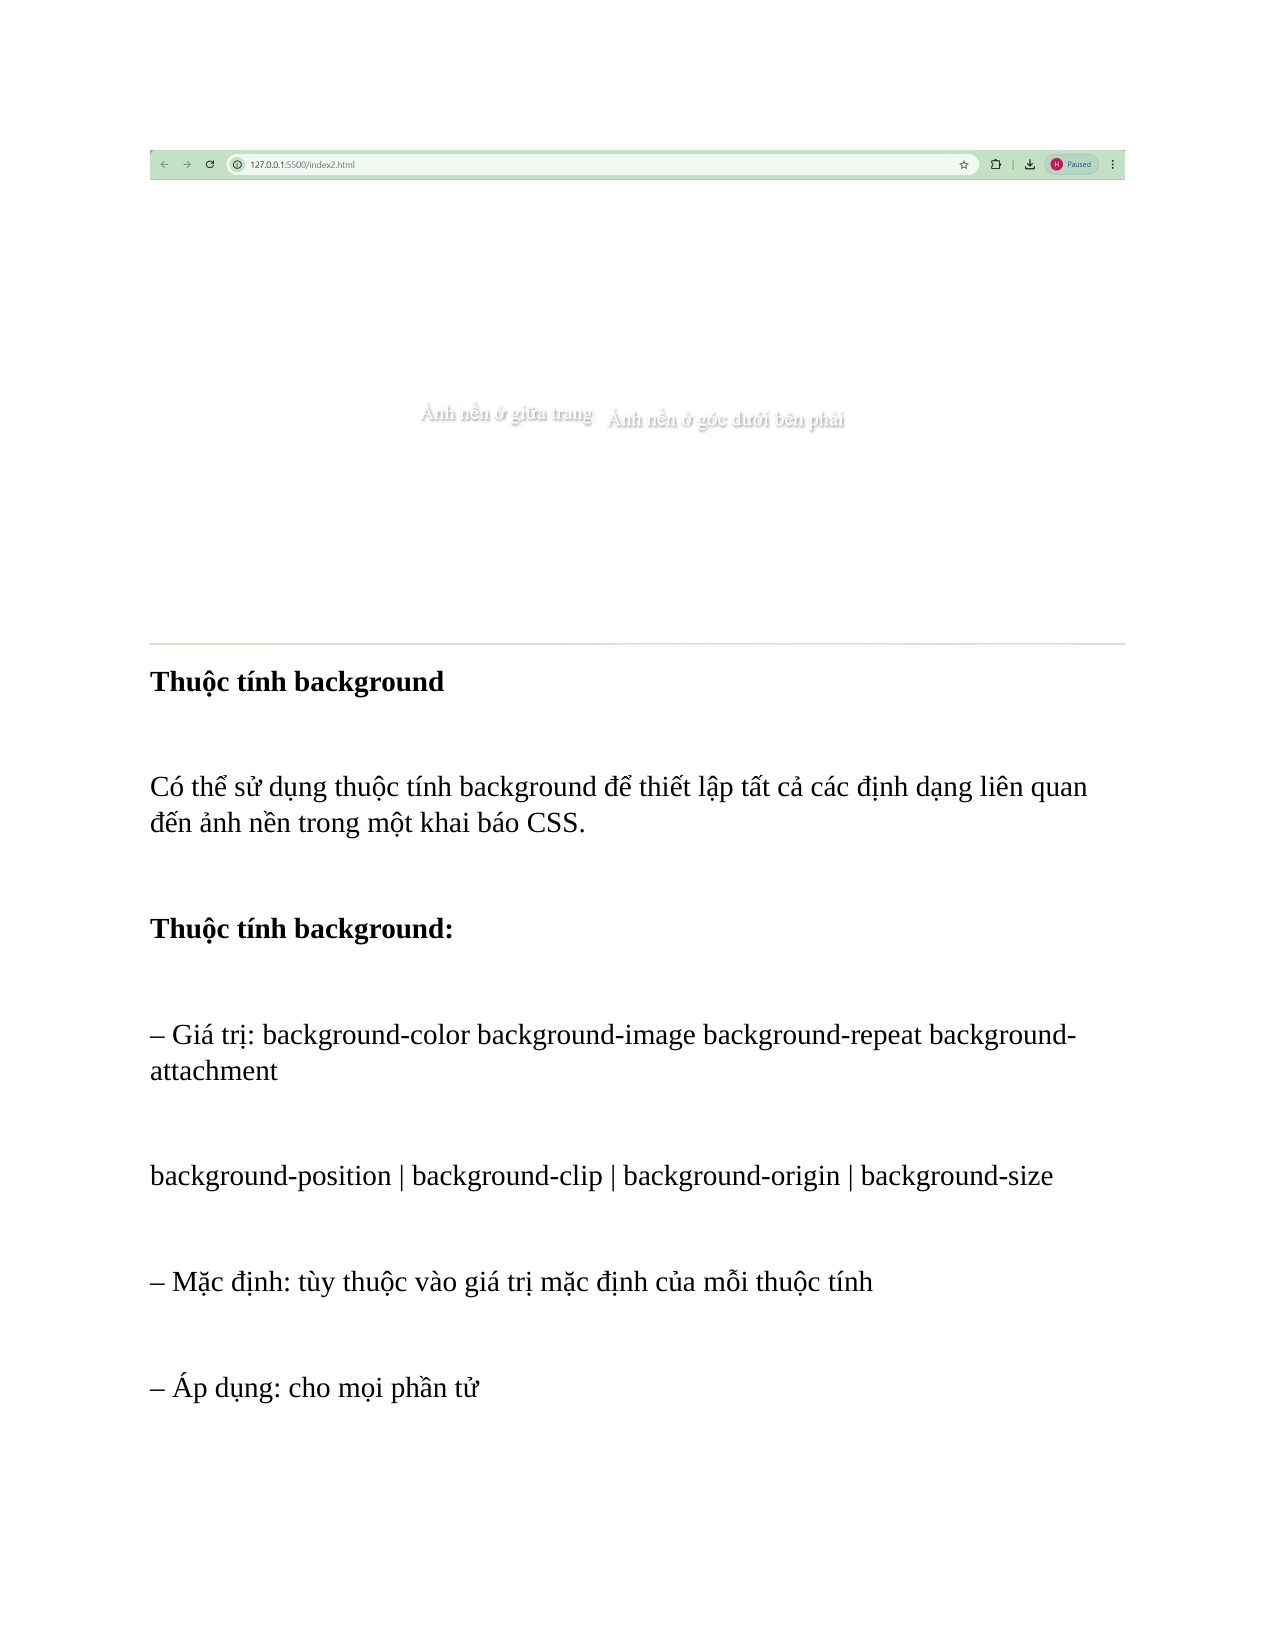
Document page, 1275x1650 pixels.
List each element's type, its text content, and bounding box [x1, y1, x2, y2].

text – Áp dụng: cho mọi phần tử [150, 1370, 1125, 1403]
text – Mặc định: tùy thuộc vào giá trị mặc định của mỗi thuộc tính [150, 1264, 1125, 1298]
picture [150, 150, 1125, 645]
text – Giá trị: background-color background-image background-repeat background-attachment [150, 1017, 1125, 1086]
text background-position | background-clip | background-origin | background-size [150, 1158, 1125, 1192]
text Thuộc tính background: [150, 911, 1125, 945]
text Có thể sử dụng thuộc tính background để thiết lập tất cả các định dạng liên quan đến ảnh nền trong một khai báo CSS. [150, 769, 1125, 839]
text Thuộc tính background [150, 664, 1125, 697]
